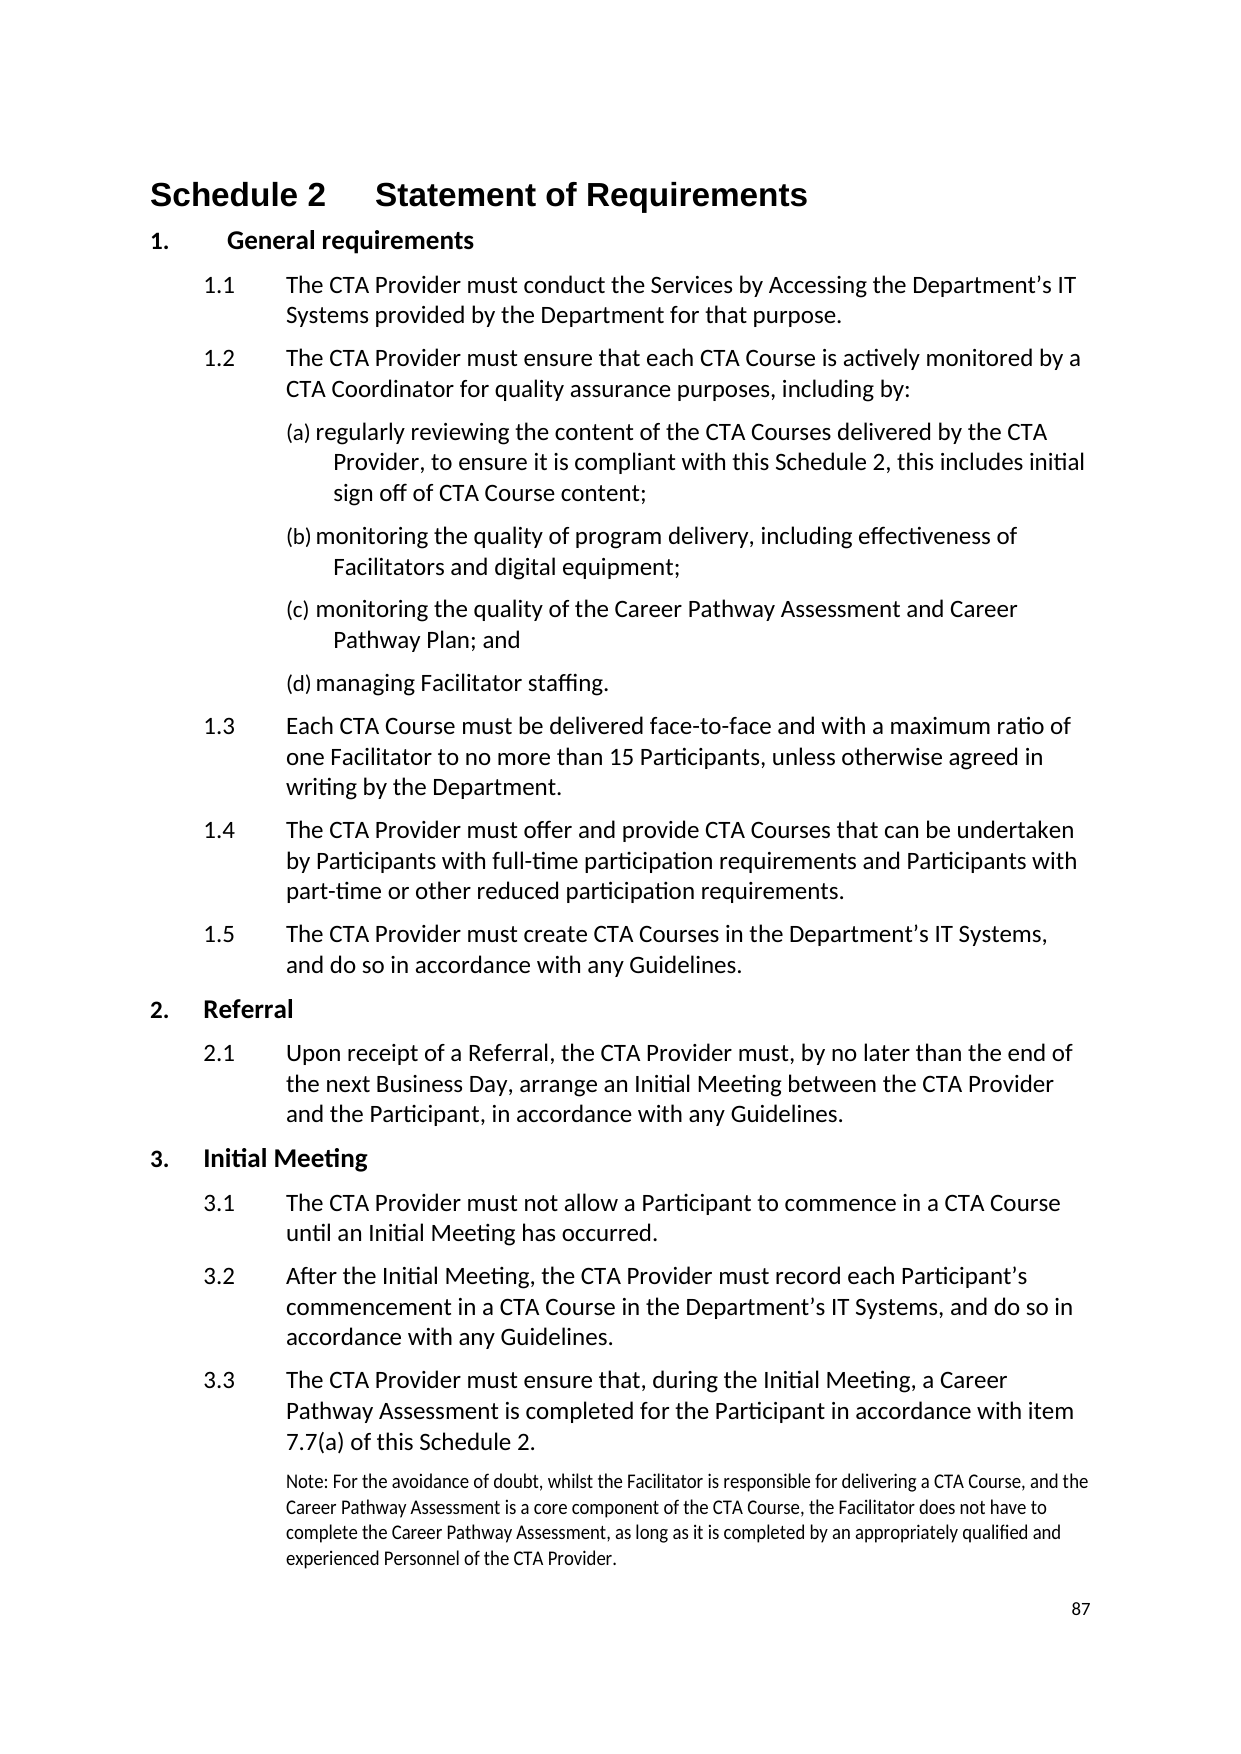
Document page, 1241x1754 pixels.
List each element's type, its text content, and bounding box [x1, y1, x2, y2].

text Upon receipt of a Referral, the CTA Provider must, by no later than the end of the next Business Day, arrange an Initial Meeting between the CTA Provider and the Participant, in accordance with any Guidelines. [203, 1037, 1090, 1129]
list regularly reviewing the content of the CTA Courses delivered by the CTA Provider, to ensure it is compliant with this Schedule 2, this includes initial sign off of CTA Course content; [286, 416, 1090, 508]
text Referral [150, 992, 1090, 1025]
list monitoring the quality of the Career Pathway Assessment and Career Pathway Plan; and [286, 594, 1090, 655]
list monitoring the quality of program delivery, including effectiveness of Facilitators and digital equipment; [286, 520, 1090, 581]
text After the Initial Meeting, the CTA Provider must record each Participant’s commencement in a CTA Course in the Department’s IT Systems, and do so in accordance with any Guidelines. [203, 1261, 1090, 1352]
list General requirements [150, 223, 1090, 256]
text The CTA Provider must offer and provide CTA Courses that can be undertaken by Participants with full-time participation requirements and Participants with part-time or other reduced participation requirements. [203, 814, 1090, 906]
text Note: For the avoidance of doubt, whilst the Facilitator is responsible for delivering a CTA Course, and the Career Pathway Assessment is a core component of the CTA Course, the Facilitator does not have to complete the Career Pathway Assessment, as long as it is completed by an appropriately qualified and experienced Personnel of the CTA Provider. [286, 1469, 1090, 1570]
text Initial Meeting [150, 1141, 1090, 1174]
text Each CTA Course must be delivered face-to-face and with a maximum ratio of one Facilitator to no more than 15 Participants, unless otherwise agreed in writing by the Department. [203, 710, 1090, 802]
text The CTA Provider must conduct the Services by Accessing the Department’s IT Systems provided by the Department for that purpose. [203, 269, 1090, 330]
text The CTA Provider must ensure that, during the Initial Meeting, a Career Pathway Assessment is completed for the Participant in accordance with item 7.7(a) of this Schedule 2. [203, 1364, 1090, 1456]
title Schedule 2 Statement of Requirements [150, 175, 1090, 213]
text The CTA Provider must not allow a Participant to commence in a CTA Course until an Initial Meeting has occurred. [203, 1187, 1090, 1248]
text The CTA Provider must create CTA Courses in the Department’s IT Systems, and do so in accordance with any Guidelines. [203, 918, 1090, 979]
text The CTA Provider must ensure that each CTA Course is actively monitored by a CTA Coordinator for quality assurance purposes, including by: [203, 342, 1090, 403]
list managing Facilitator staffing. [286, 667, 1090, 698]
